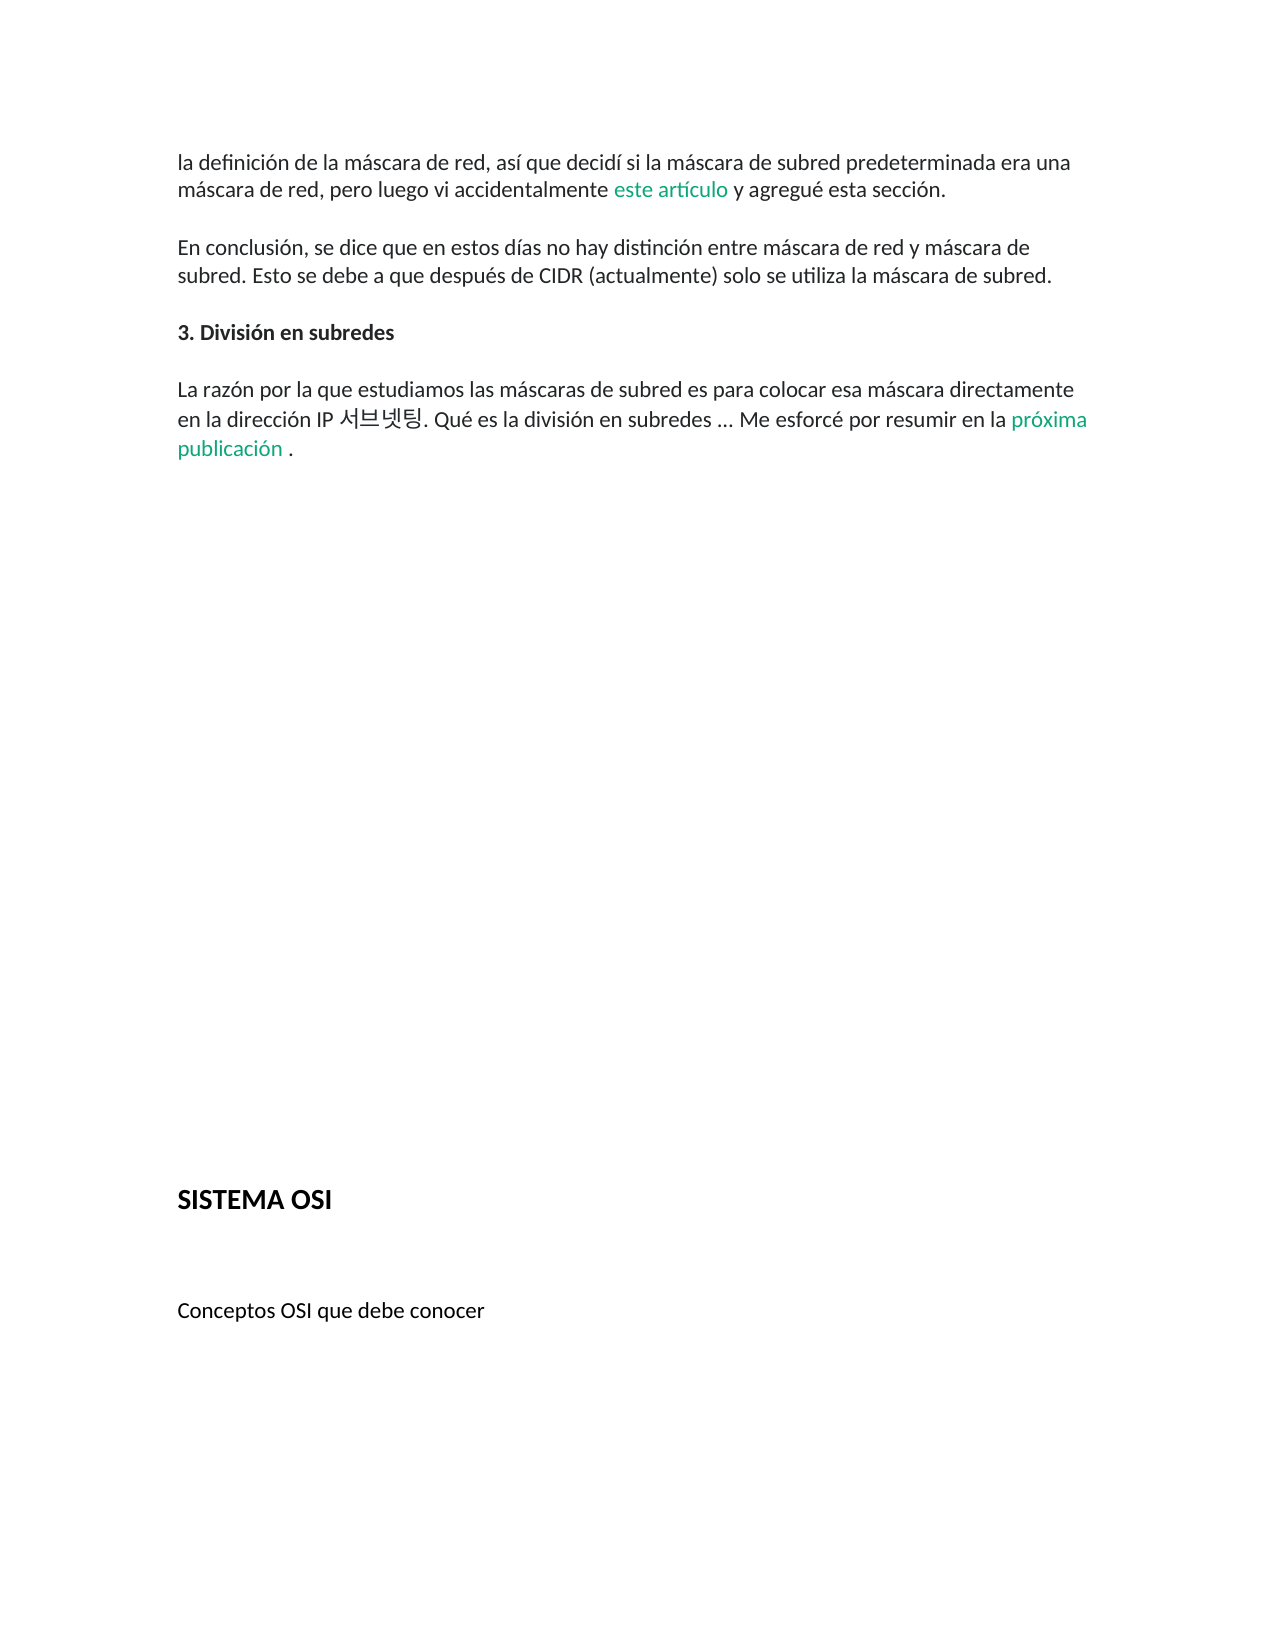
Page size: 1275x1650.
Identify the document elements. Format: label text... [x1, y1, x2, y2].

text En conclusión, se dice que en estos días no hay distinción entre máscara de red y máscara de subred. Esto se debe a que después de CIDR (actualmente) solo se utiliza la máscara de subred. [177, 233, 1098, 289]
text Conceptos OSI que debe conocer [177, 1296, 1098, 1324]
text La razón por la que estudiamos las máscaras de subred es para colocar esa máscara directamente en la dirección IP 서브넷팅. Qué es la división en subredes ... Me esforcé por resumir en la próxima publicación . [177, 375, 1098, 462]
text 3. División en subredes [177, 318, 1098, 346]
text SISTEMA OSI [177, 1181, 1098, 1217]
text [177, 148, 1098, 204]
